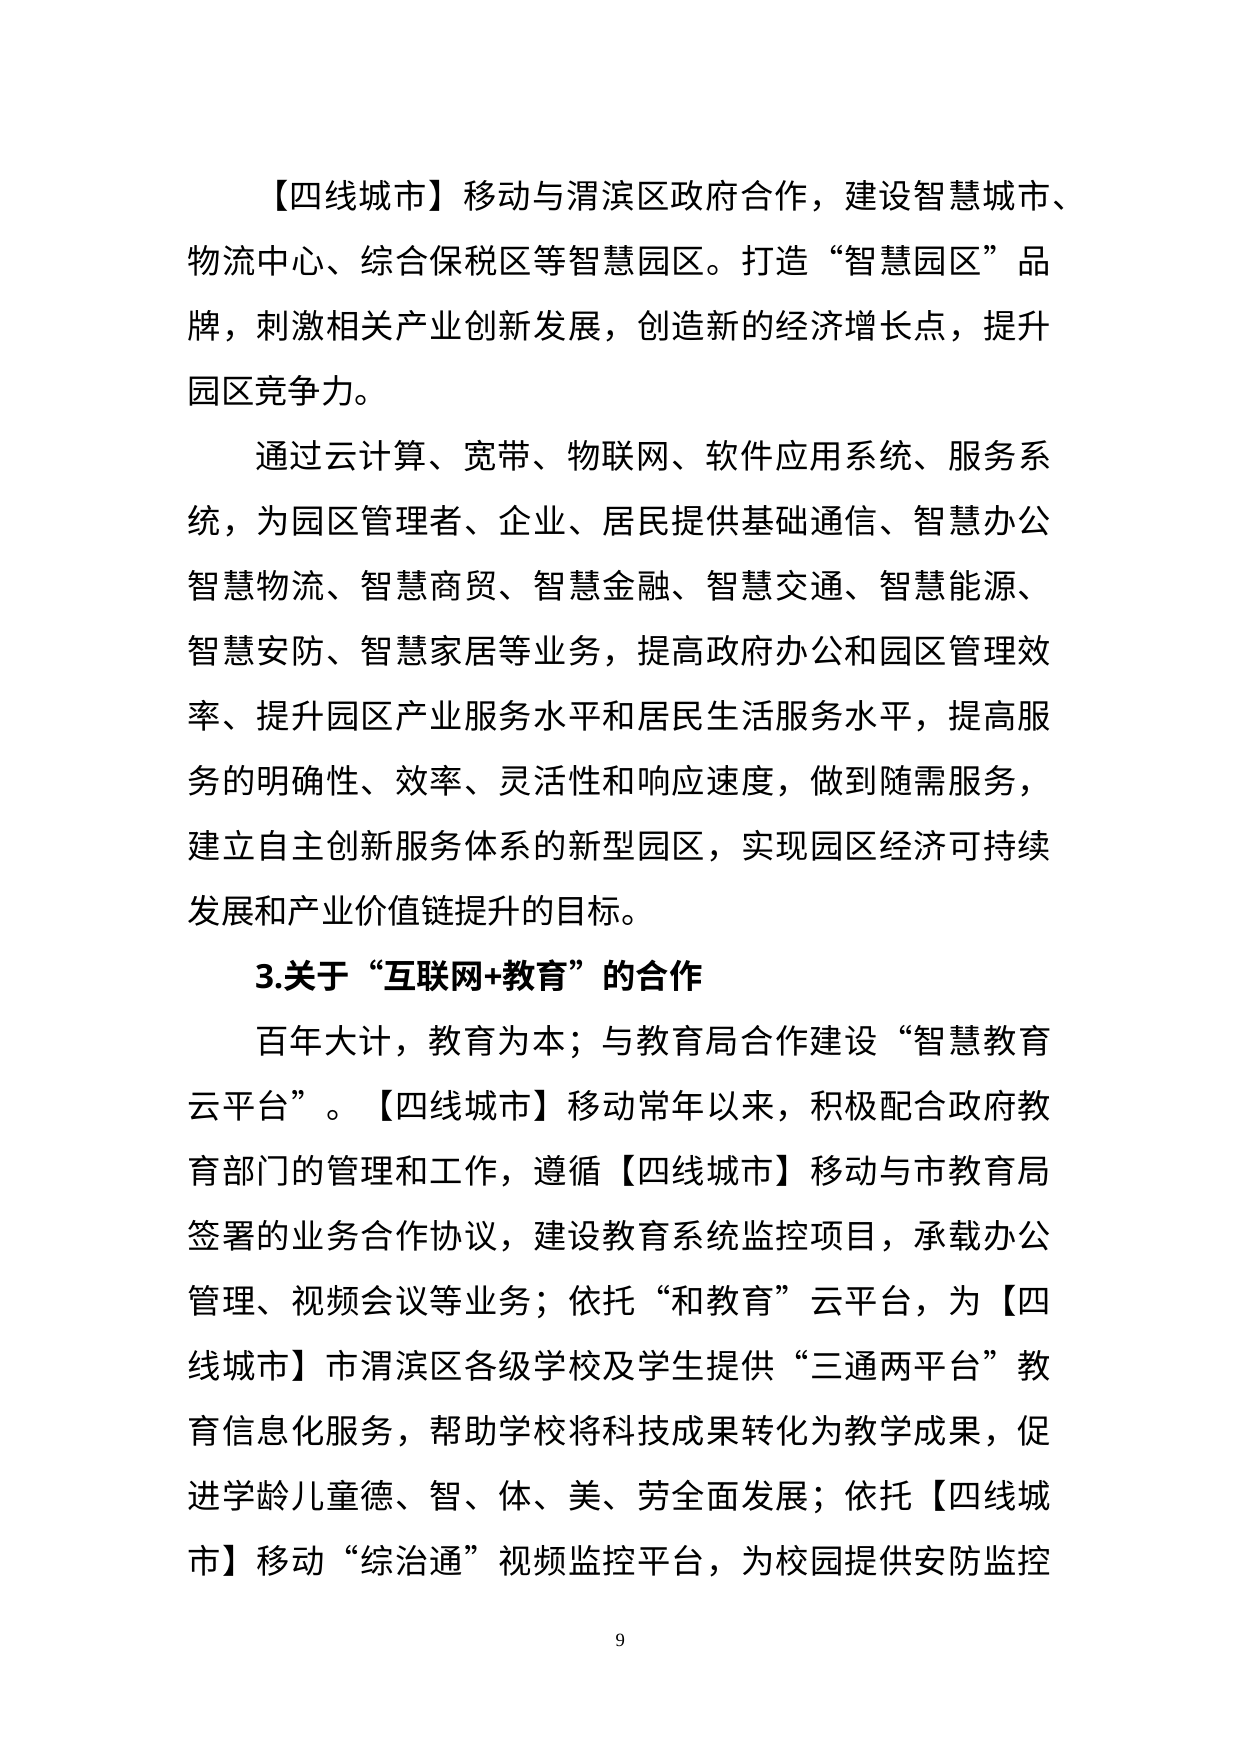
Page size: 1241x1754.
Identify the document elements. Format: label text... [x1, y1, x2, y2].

text 通过云计算、宽带、物联网、软件应用系统、服务系统，为园区管理者、企业、居民提供基础通信、智慧办公、智慧物流、智慧商贸、智慧金融、智慧交通、智慧能源、智慧安防、智慧家居等业务，提高政府办公和园区管理效率、提升园区产业服务水平和居民生活服务水平，提高服务的明确性、效率、灵活性和响应速度，做到随需服务，建立自主创新服务体系的新型园区，实现园区经济可持续发展和产业价值链提升的目标。 [187, 422, 1053, 942]
text 【四线城市】移动与渭滨区政府合作，建设智慧城市、物流中心、综合保税区等智慧园区。打造“智慧园区”品牌，刺激相关产业创新发展，创造新的经济增长点，提升园区竞争力。 [187, 162, 1053, 422]
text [187, 1007, 1053, 1592]
text 3.关于“互联网+教育”的合作 [187, 942, 1053, 1007]
